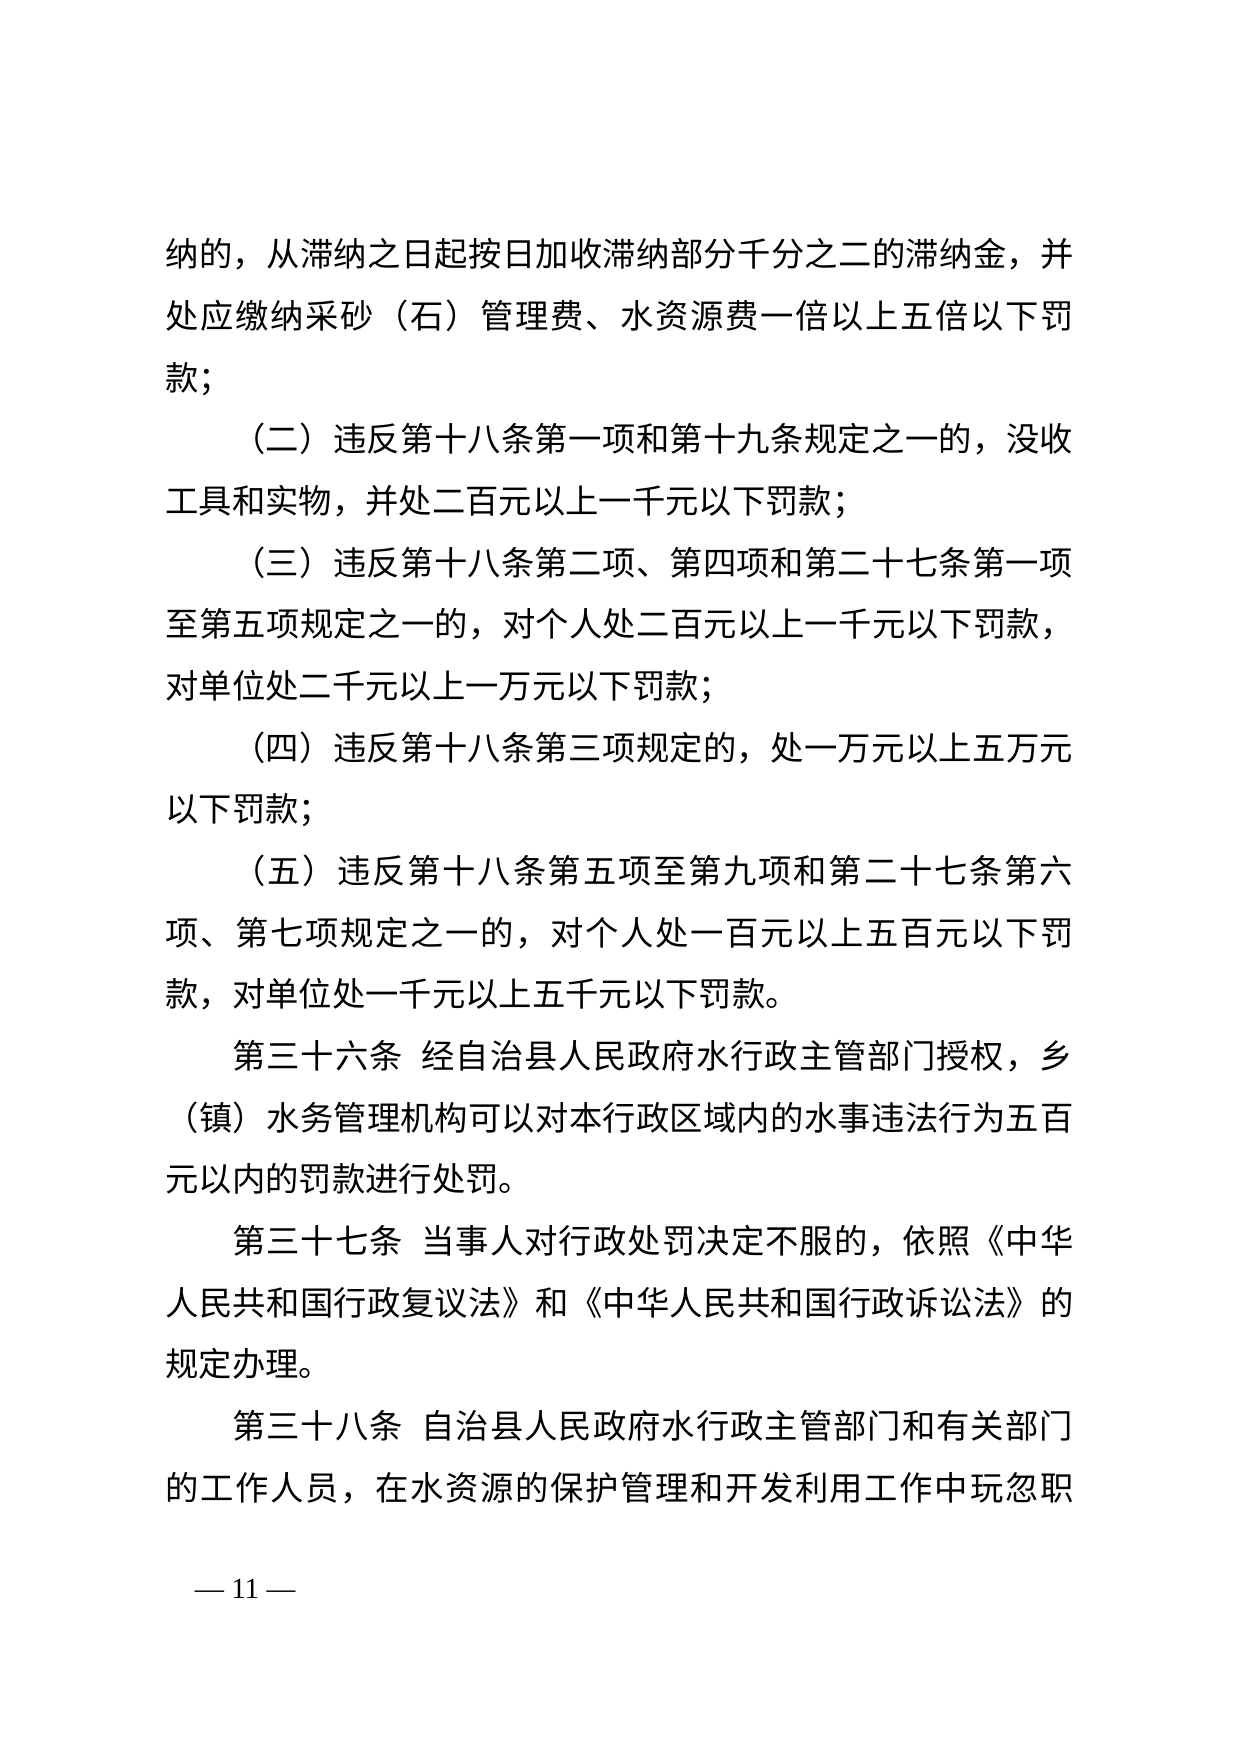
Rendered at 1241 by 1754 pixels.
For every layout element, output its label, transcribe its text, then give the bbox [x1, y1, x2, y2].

text （五）违反第十八条第五项至第九项和第二十七条第六项、第七项规定之一的，对个人处一百元以上五百元以下罚款，对单位处一千元以上五千元以下罚款。 [165, 834, 1075, 1019]
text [165, 1389, 1075, 1512]
text 第三十六条 经自治县人民政府水行政主管部门授权，乡（镇）水务管理机构可以对本行政区域内的水事违法行为五百元以内的罚款进行处罚。 [165, 1019, 1075, 1204]
text （三）违反第十八条第二项、第四项和第二十七条第一项至第五项规定之一的，对个人处二百元以上一千元以下罚款，对单位处二千元以上一万元以下罚款； [165, 526, 1075, 711]
text （四）违反第十八条第三项规定的，处一万元以上五万元以下罚款； [165, 711, 1075, 834]
text （二）违反第十八条第一项和第十九条规定之一的，没收工具和实物，并处二百元以上一千元以下罚款； [165, 402, 1075, 526]
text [165, 217, 1075, 402]
text 第三十七条 当事人对行政处罚决定不服的，依照《中华人民共和国行政复议法》和《中华人民共和国行政诉讼法》的规定办理。 [165, 1204, 1075, 1389]
